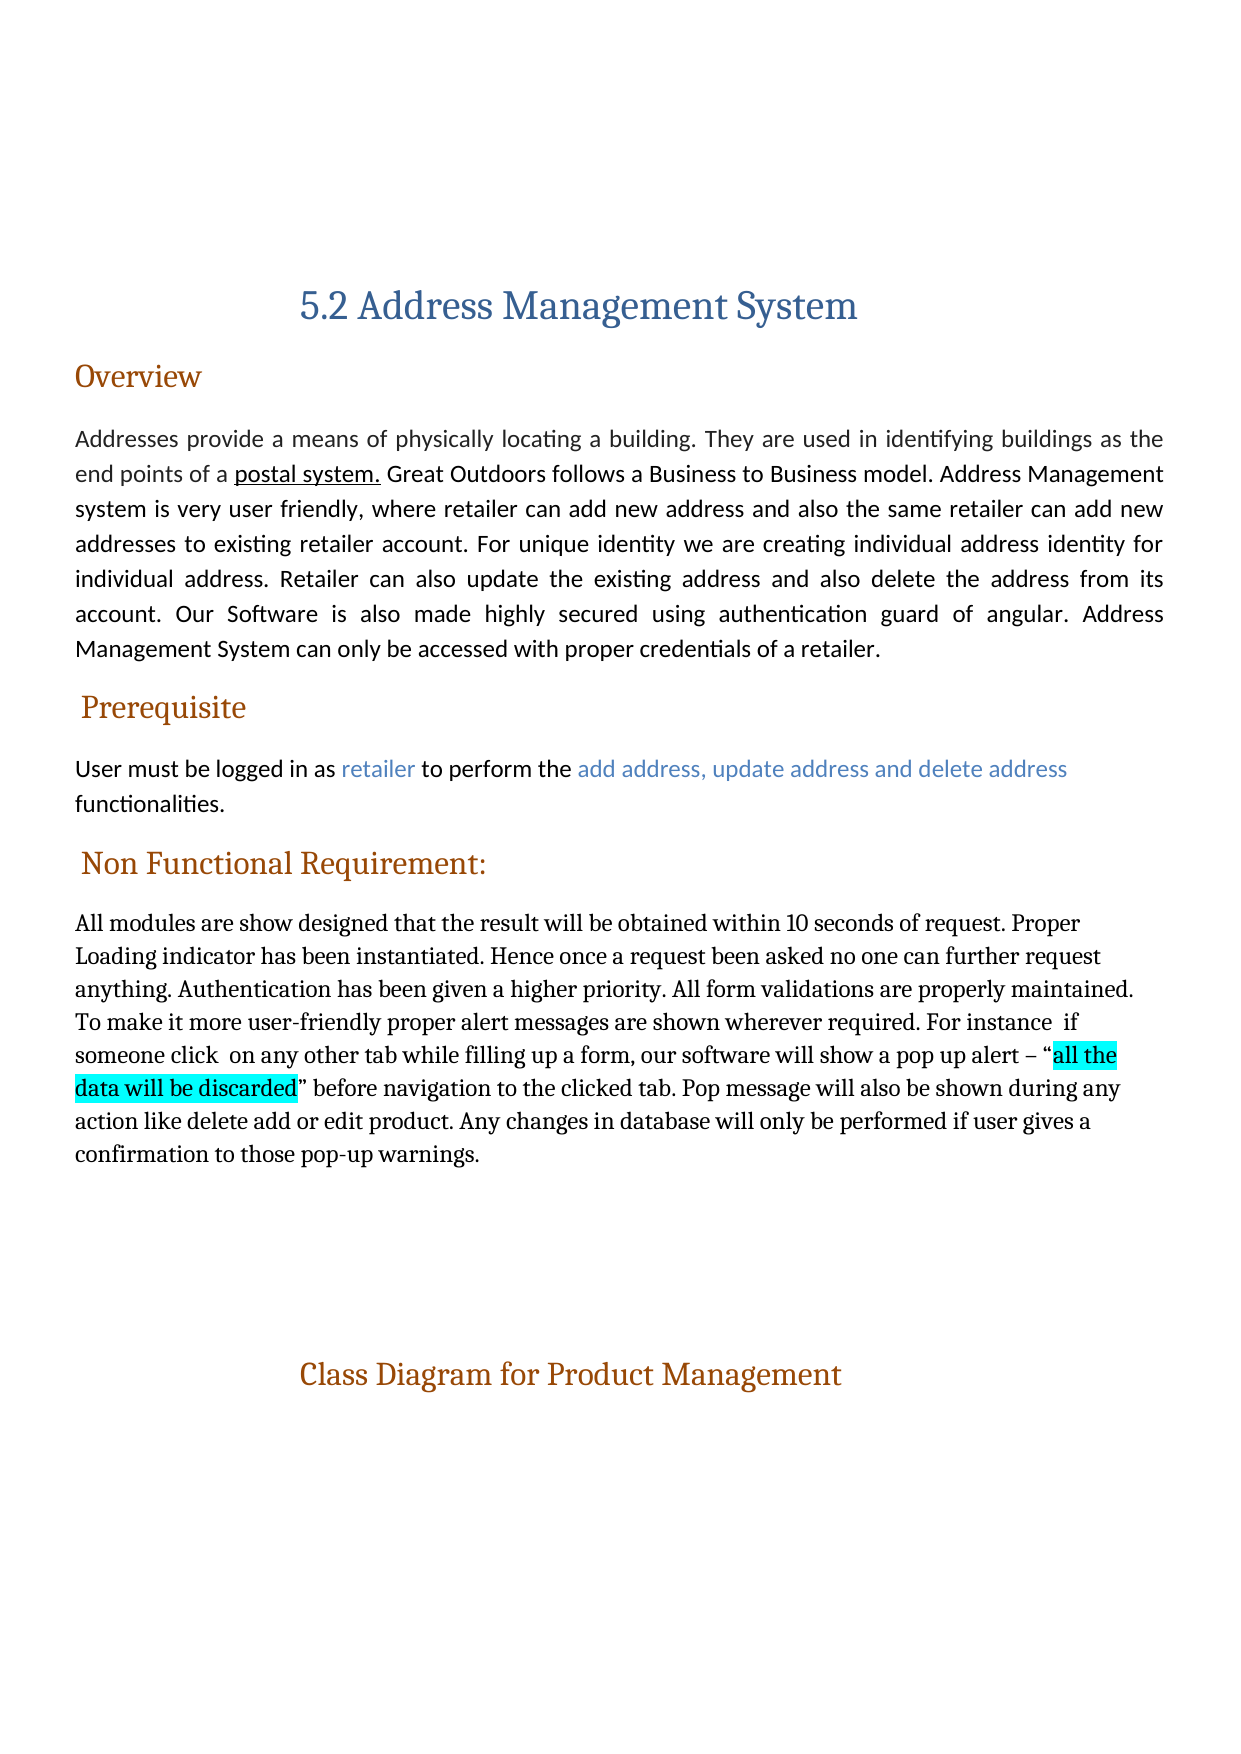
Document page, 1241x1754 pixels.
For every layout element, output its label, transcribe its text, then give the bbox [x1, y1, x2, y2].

text Prerequisite [75, 688, 1165, 727]
text Overview [75, 358, 1165, 396]
list Class Diagram for Product Management [225, 1356, 1165, 1394]
text 5.2 Address Management System [225, 282, 1165, 330]
text User must be logged in as retailer to perform the add address, update address and delete address functionalities. [75, 753, 1165, 819]
text Non Functional Requirement: [75, 844, 1165, 883]
text All modules are show designed that the result will be obtained within 10 seconds of request. Proper Loading indicator has been instantiated. Hence once a request been asked no one can further request anything. Authentication has been given a higher priority. All form validations are properly maintained. To make it more user-friendly proper alert messages are shown wherever required. For instance if someone click on any other tab while filling up a form, our software will show a pop up alert – “all the data will be discarded” before navigation to the clicked tab. Pop message will also be shown during any action like delete add or edit product. Any changes in database will only be performed if user gives a confirmation to those pop-up warnings. [75, 909, 1165, 1169]
text Addresses provide a means of physically locating a building. They are used in identifying buildings as the end points of a postal system. Great Outdoors follows a Business to Business model. Address Management system is very user friendly, where retailer can add new address and also the same retailer can add new addresses to existing retailer account. For unique identity we are creating individual address identity for individual address. Retailer can also update the existing address and also delete the address from its account. Our Software is also made highly secured using authentication guard of angular. Address Management System can only be accessed with proper credentials of a retailer. [75, 423, 1165, 663]
